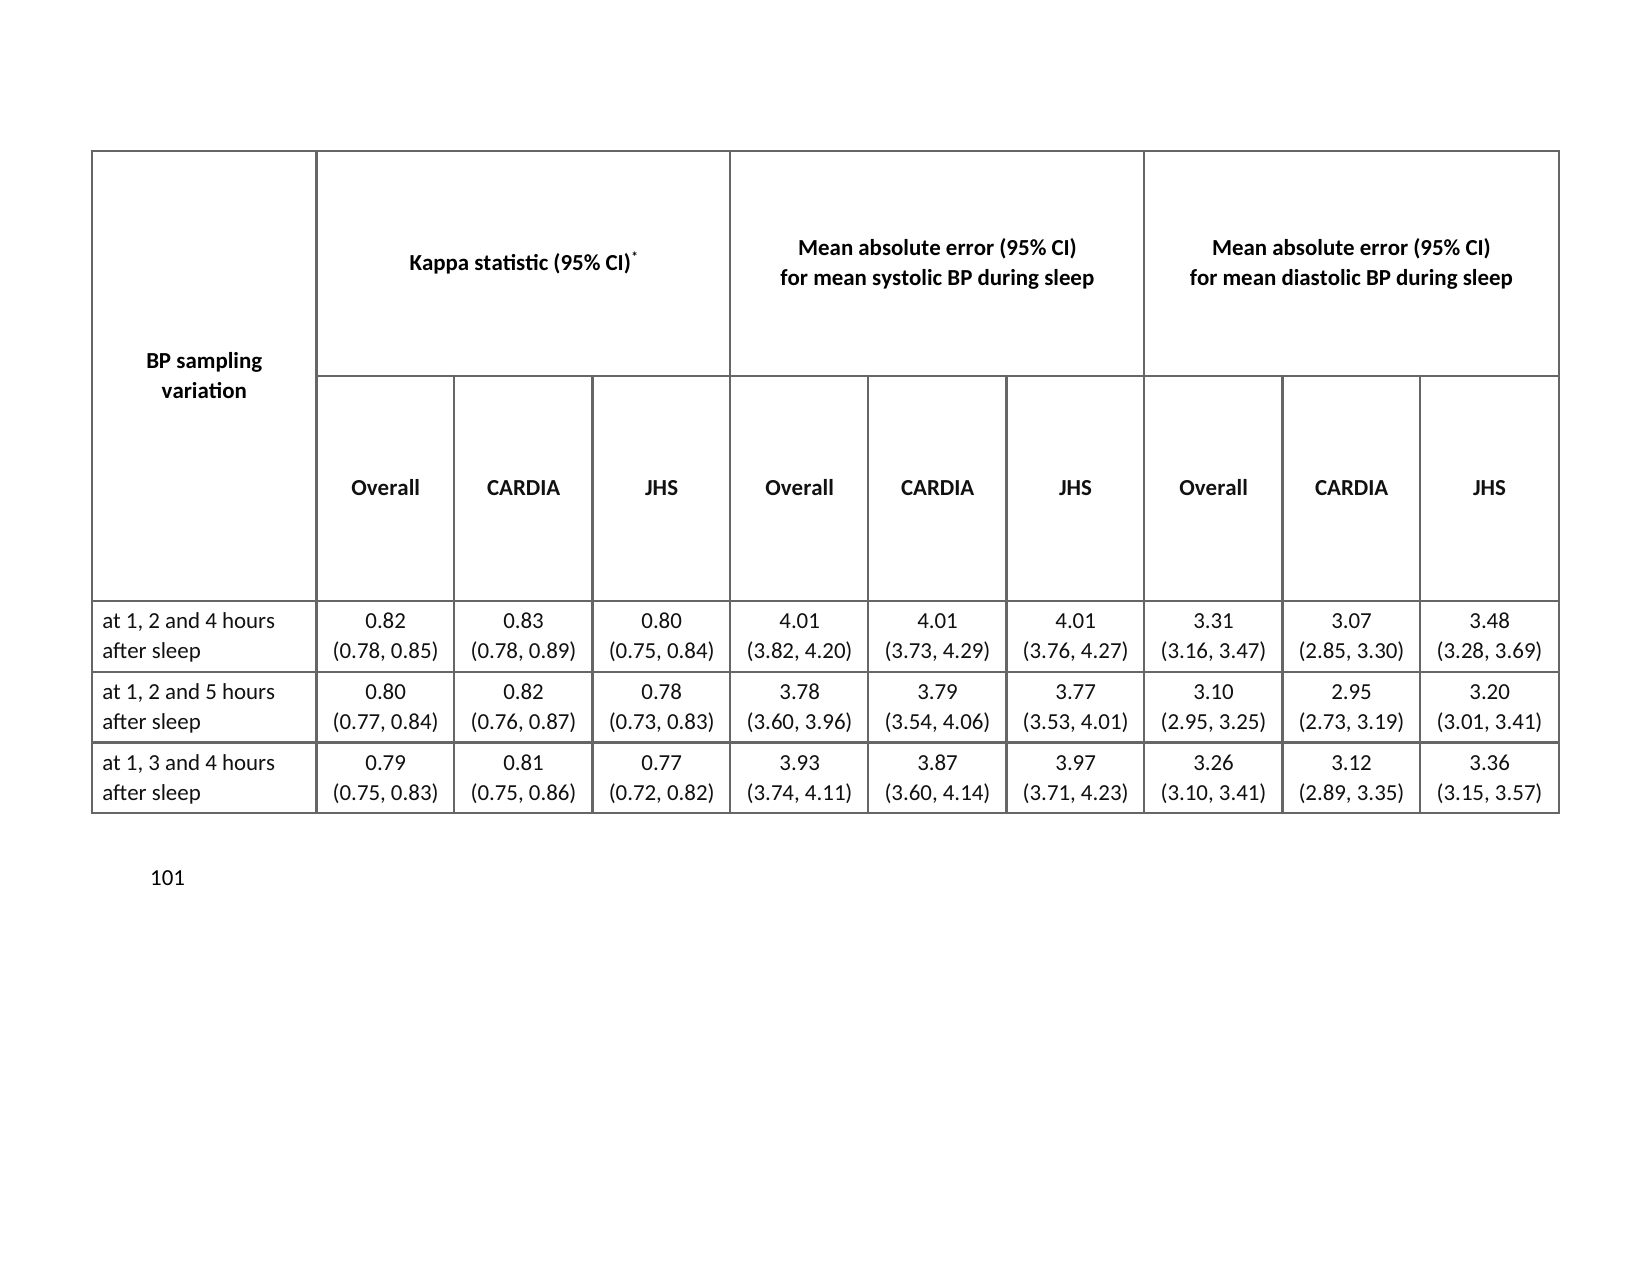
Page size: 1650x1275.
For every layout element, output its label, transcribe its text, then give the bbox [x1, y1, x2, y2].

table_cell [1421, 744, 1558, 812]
table_cell Overall [318, 377, 453, 600]
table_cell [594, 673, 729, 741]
table_cell CARDIA [455, 377, 591, 600]
table_header Kappa statistic (95% CI)* [318, 152, 729, 375]
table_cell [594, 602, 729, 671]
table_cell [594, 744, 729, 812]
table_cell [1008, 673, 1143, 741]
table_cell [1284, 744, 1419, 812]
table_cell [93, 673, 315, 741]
table_cell CARDIA [869, 377, 1005, 600]
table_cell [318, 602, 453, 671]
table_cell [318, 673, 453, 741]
table_header BP sampling variation [93, 152, 315, 600]
table_cell Overall [731, 377, 867, 600]
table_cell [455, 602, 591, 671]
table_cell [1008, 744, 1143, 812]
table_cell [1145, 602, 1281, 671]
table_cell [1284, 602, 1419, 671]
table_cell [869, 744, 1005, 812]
table_header Mean absolute error (95% CI) for mean systolic BP during sleep [731, 152, 1143, 375]
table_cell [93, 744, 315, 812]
table_header Mean absolute error (95% CI) for mean diastolic BP during sleep [1145, 152, 1558, 375]
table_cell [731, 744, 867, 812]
table_cell JHS [1008, 377, 1143, 600]
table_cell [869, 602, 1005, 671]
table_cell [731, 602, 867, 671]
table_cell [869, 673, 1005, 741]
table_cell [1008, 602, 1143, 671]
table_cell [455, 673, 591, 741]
table_cell Overall [1145, 377, 1281, 600]
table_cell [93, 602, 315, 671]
table_cell JHS [594, 377, 729, 600]
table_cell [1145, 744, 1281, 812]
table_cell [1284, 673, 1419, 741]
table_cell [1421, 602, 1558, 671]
table_cell JHS [1421, 377, 1558, 600]
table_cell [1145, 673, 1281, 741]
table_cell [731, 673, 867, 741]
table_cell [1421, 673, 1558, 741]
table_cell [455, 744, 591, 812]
table_cell CARDIA [1284, 377, 1419, 600]
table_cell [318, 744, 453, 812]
